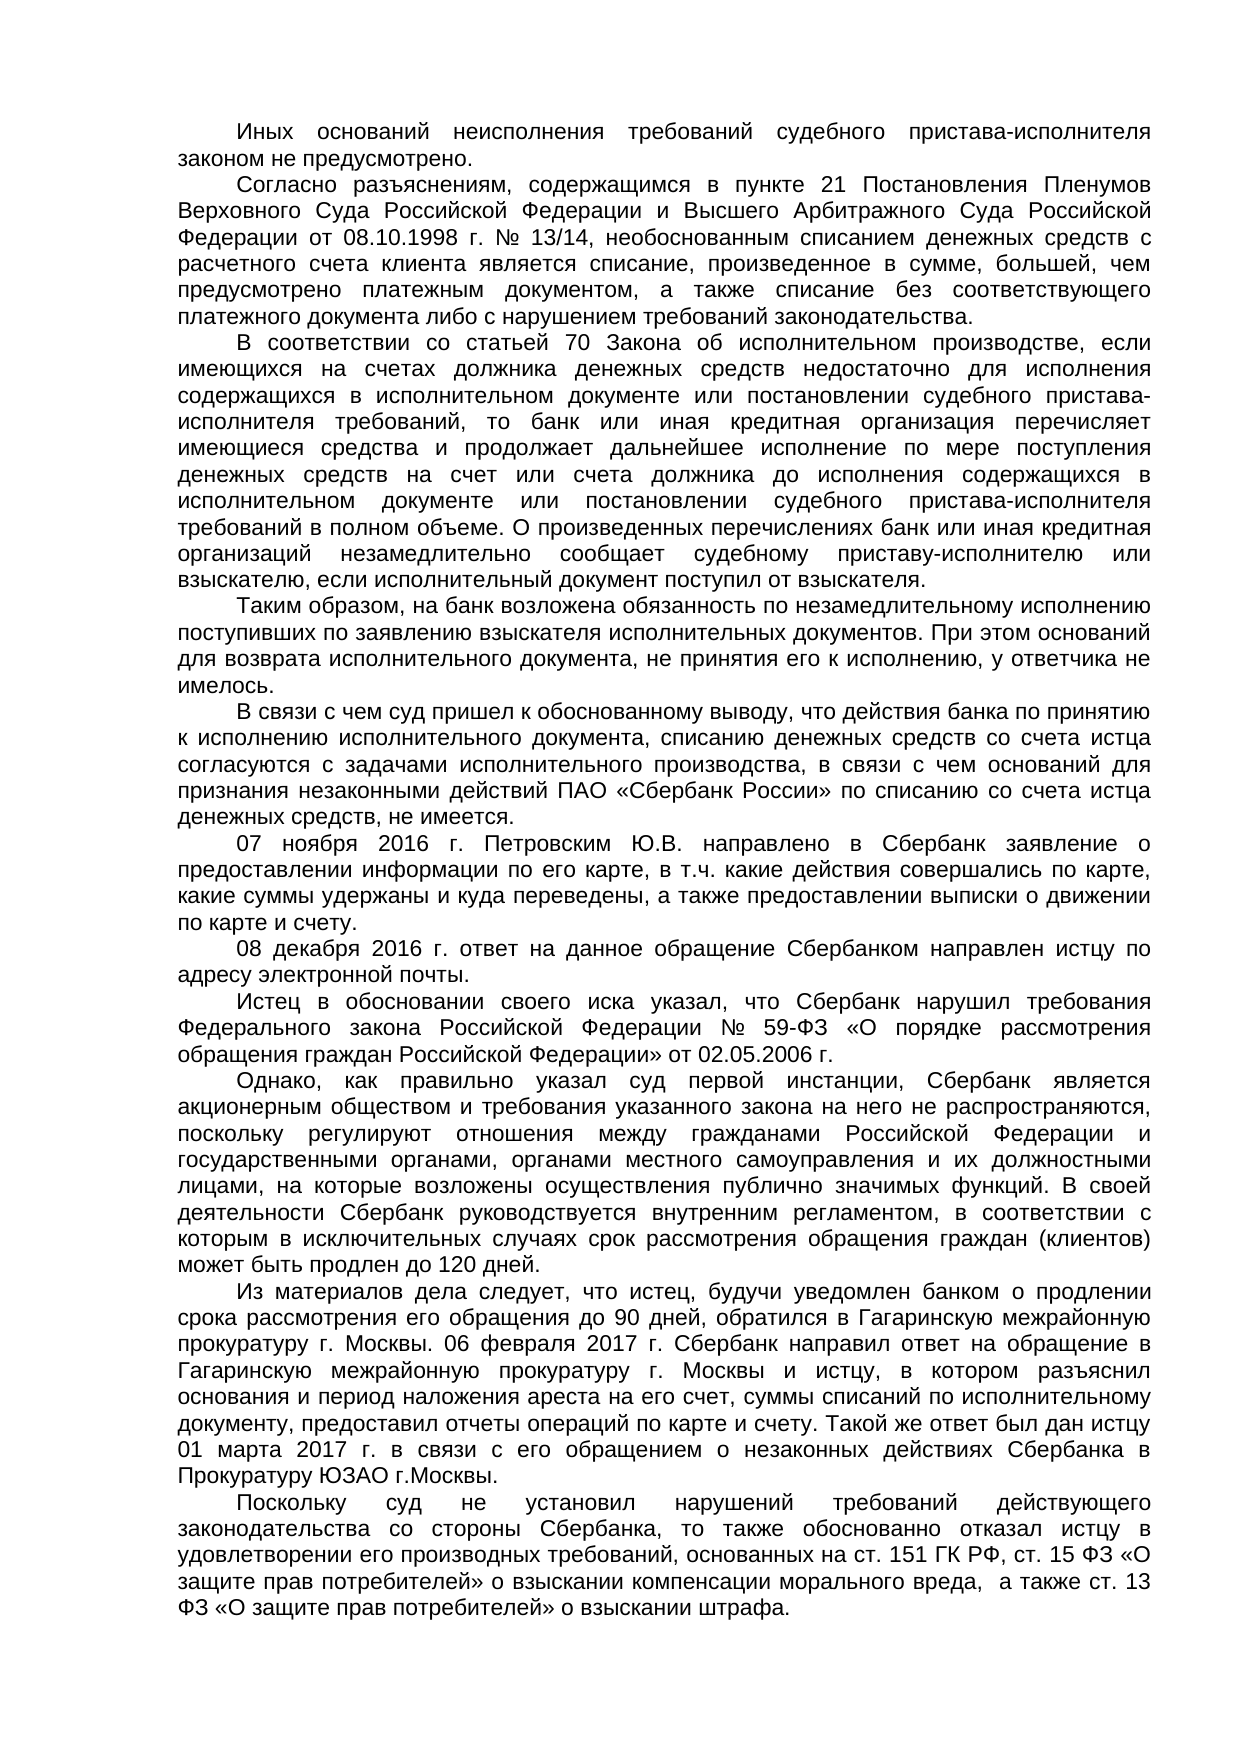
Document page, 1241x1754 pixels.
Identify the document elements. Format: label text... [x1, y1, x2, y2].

text 07 ноября 2016 г. Петровским Ю.В. направлено в Сбербанк заявление о предоставлении информации по его карте, в т.ч. какие действия совершались по карте, какие суммы удержаны и куда переведены, а также предоставлении выписки о движении по карте и счету. [177, 830, 1152, 935]
text 08 декабря 2016 г. ответ на данное обращение Сбербанком направлен истцу по адресу электронной почты. [177, 935, 1152, 988]
text Согласно разъяснениям, содержащимся в пункте 21 Постановления Пленумов Верховного Суда Российской Федерации и Высшего Арбитражного Суда Российской Федерации от 08.10.1998 г. № 13/14, необоснованным списанием денежных средств с расчетного счета клиента является списание, произведенное в сумме, большей, чем предусмотрено платежным документом, а также списание без соответствующего платежного документа либо с нарушением требований законодательства. [177, 171, 1152, 329]
text Иных оснований неисполнения требований судебного пристава-исполнителя законом не предусмотрено. [177, 118, 1152, 171]
text Из материалов дела следует, что истец, будучи уведомлен банком о продлении срока рассмотрения его обращения до 90 дней, обратился в Гагаринскую межрайонную прокуратуру г. Москвы. 06 февраля 2017 г. Сбербанк направил ответ на обращение в Гагаринскую межрайонную прокуратуру г. Москвы и истцу, в котором разъяснил основания и период наложения ареста на его счет, суммы списаний по исполнительному документу, предоставил отчеты операций по карте и счету. Такой же ответ был дан истцу 01 марта 2017 г. в связи с его обращением о незаконных действиях Сбербанка в Прокуратуру ЮЗАО г.Москвы. [177, 1278, 1152, 1488]
text Поскольку суд не установил нарушений требований действующего законодательства со стороны Сбербанка, то также обоснованно отказал истцу в удовлетворении его производных требований, основанных на ст. 151 ГК РФ, ст. 15 ФЗ «О защите прав потребителей» о взыскании компенсации морального вреда, а также ст. 13 ФЗ «О защите прав потребителей» о взыскании штрафа. [177, 1488, 1152, 1620]
text Таким образом, на банк возложена обязанность по незамедлительному исполнению поступивших по заявлению взыскателя исполнительных документов. При этом оснований для возврата исполнительного документа, не принятия его к исполнению, у ответчика не имелось. [177, 592, 1152, 698]
text Истец в обосновании своего иска указал, что Сбербанк нарушил требования Федерального закона Российской Федерации № 59-ФЗ «О порядке рассмотрения обращения граждан Российской Федерации» от 02.05.2006 г. [177, 988, 1152, 1067]
text Однако, как правильно указал суд первой инстанции, Сбербанк является акционерным обществом и требования указанного закона на него не распространяются, поскольку регулируют отношения между гражданами Российской Федерации и государственными органами, органами местного самоуправления и их должностными лицами, на которые возложены осуществления публично значимых функций. В своей деятельности Сбербанк руководствуется внутренним регламентом, в соответствии с которым в исключительных случаях срок рассмотрения обращения граждан (клиентов) может быть продлен до 120 дней. [177, 1067, 1152, 1278]
text В соответствии со статьей 70 Закона об исполнительном производстве, если имеющихся на счетах должника денежных средств недостаточно для исполнения содержащихся в исполнительном документе или постановлении судебного пристава-исполнителя требований, то банк или иная кредитная организация перечисляет имеющиеся средства и продолжает дальнейшее исполнение по мере поступления денежных средств на счет или счета должника до исполнения содержащихся в исполнительном документе или постановлении судебного пристава-исполнителя требований в полном объеме. О произведенных перечислениях банк или иная кредитная организаций незамедлительно сообщает судебному приставу-исполнителю или взыскателю, если исполнительный документ поступил от взыскателя. [177, 329, 1152, 592]
text В связи с чем суд пришел к обоснованному выводу, что действия банка по принятию к исполнению исполнительного документа, списанию денежных средств со счета истца согласуются с задачами исполнительного производства, в связи с чем оснований для признания незаконными действий ПАО «Сбербанк России» по списанию со счета истца денежных средств, не имеется. [177, 698, 1152, 830]
